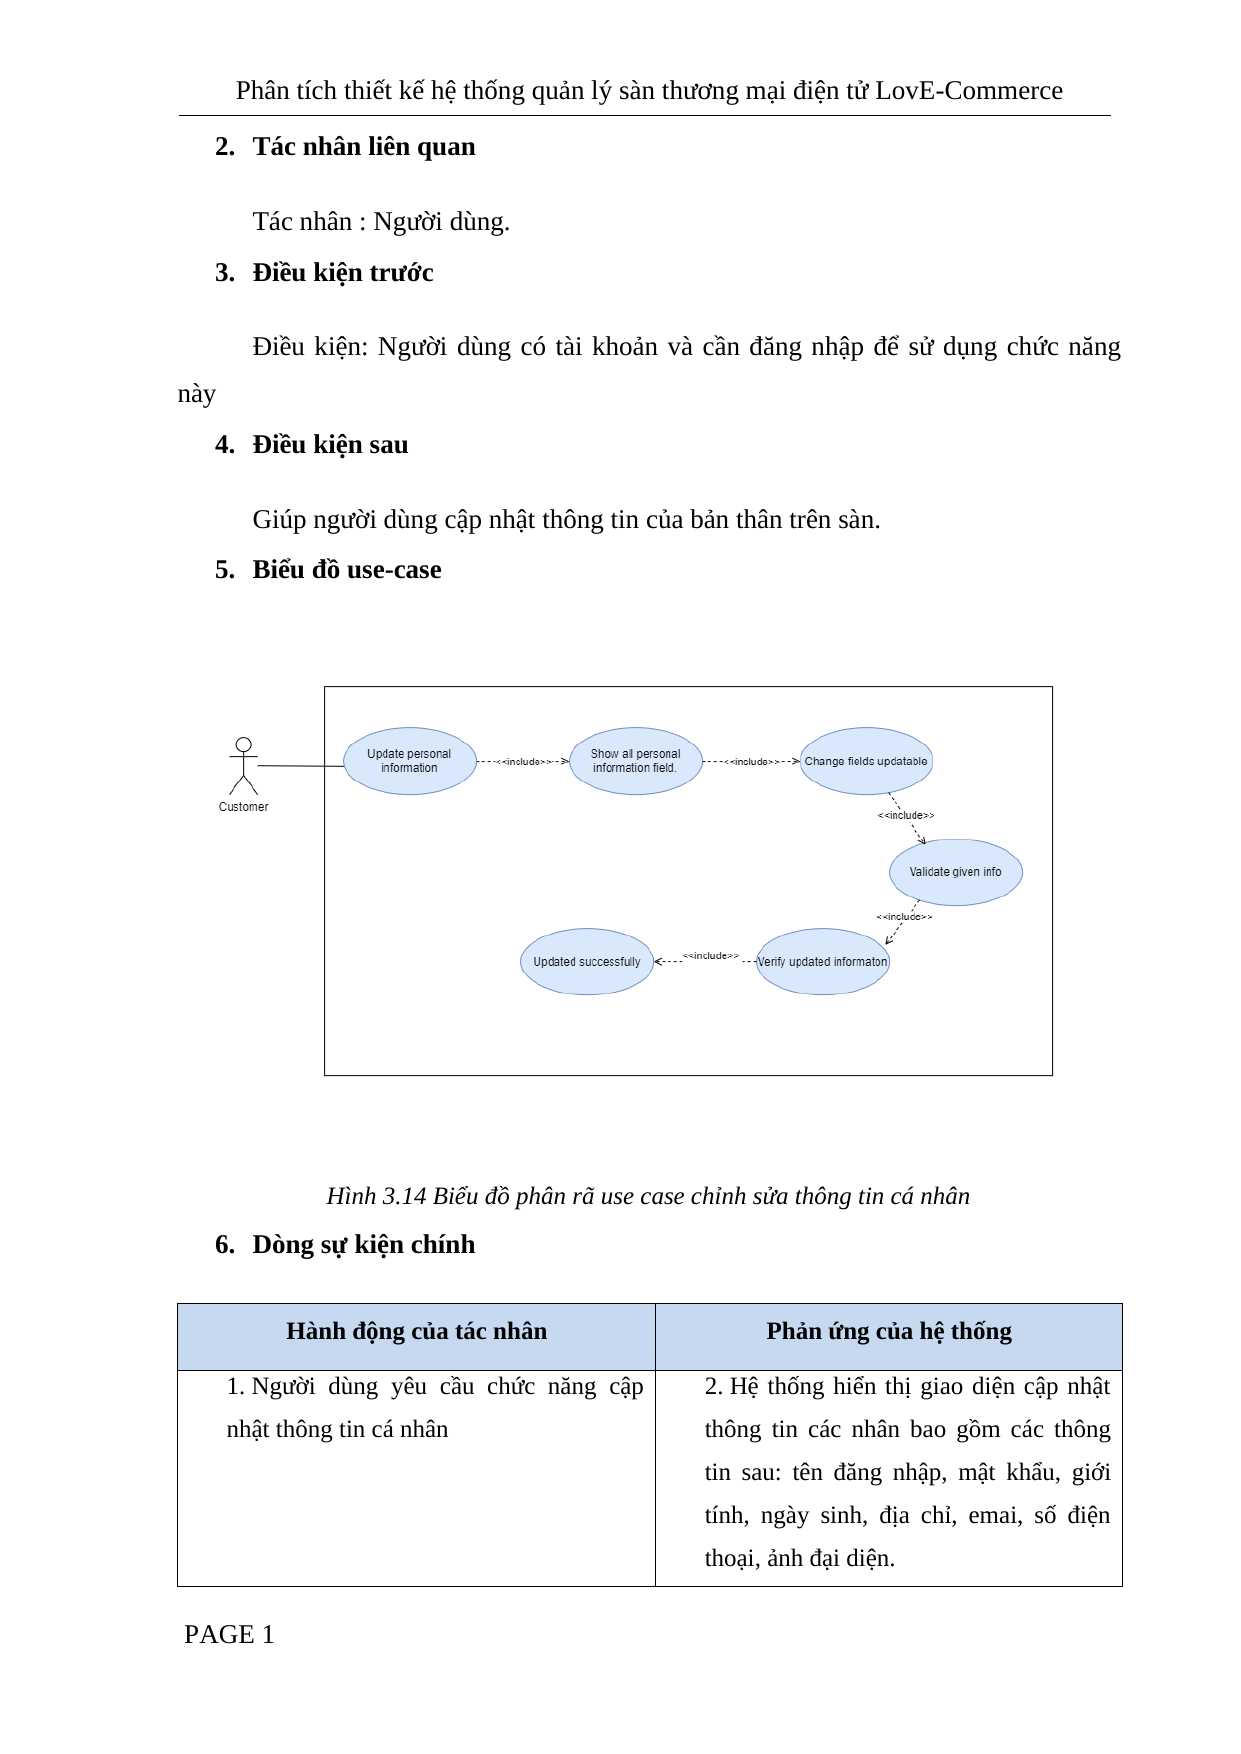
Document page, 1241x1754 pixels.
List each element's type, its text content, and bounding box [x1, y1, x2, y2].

table_header Hành động của tác nhân [178, 1304, 655, 1370]
text Giúp người dùng cập nhật thông tin của bản thân trên sàn. [177, 503, 1122, 534]
picture [177, 628, 1122, 1166]
subtitle Dòng sự kiện chính [215, 1228, 1122, 1259]
subtitle Điều kiện trước [215, 256, 1122, 287]
table_cell Hệ thống hiển thị giao diện cập nhật thông tin các nhân bao gồm các thông tin sau: tên đăng nhập, mật khẩu, giới tính, ngày sinh, địa chỉ, emai, số điện thoại, ảnh đại diện. [656, 1371, 1122, 1586]
subtitle Tác nhân liên quan [215, 130, 1122, 161]
table_cell Người dùng yêu cầu chức năng cập nhật thông tin cá nhân [178, 1371, 655, 1586]
table_header Phản ứng của hệ thống [656, 1304, 1122, 1370]
text Điều kiện: Người dùng có tài khoản và cần đăng nhập để sử dụng chức năng này [177, 330, 1122, 408]
text Tác nhân : Người dùng. [177, 205, 1122, 236]
subtitle Điều kiện sau [215, 428, 1122, 459]
text Hình 3.14 Biểu đồ phân rã use case chỉnh sửa thông tin cá nhân [177, 1181, 1122, 1209]
subtitle Biểu đồ use-case [215, 553, 1122, 585]
